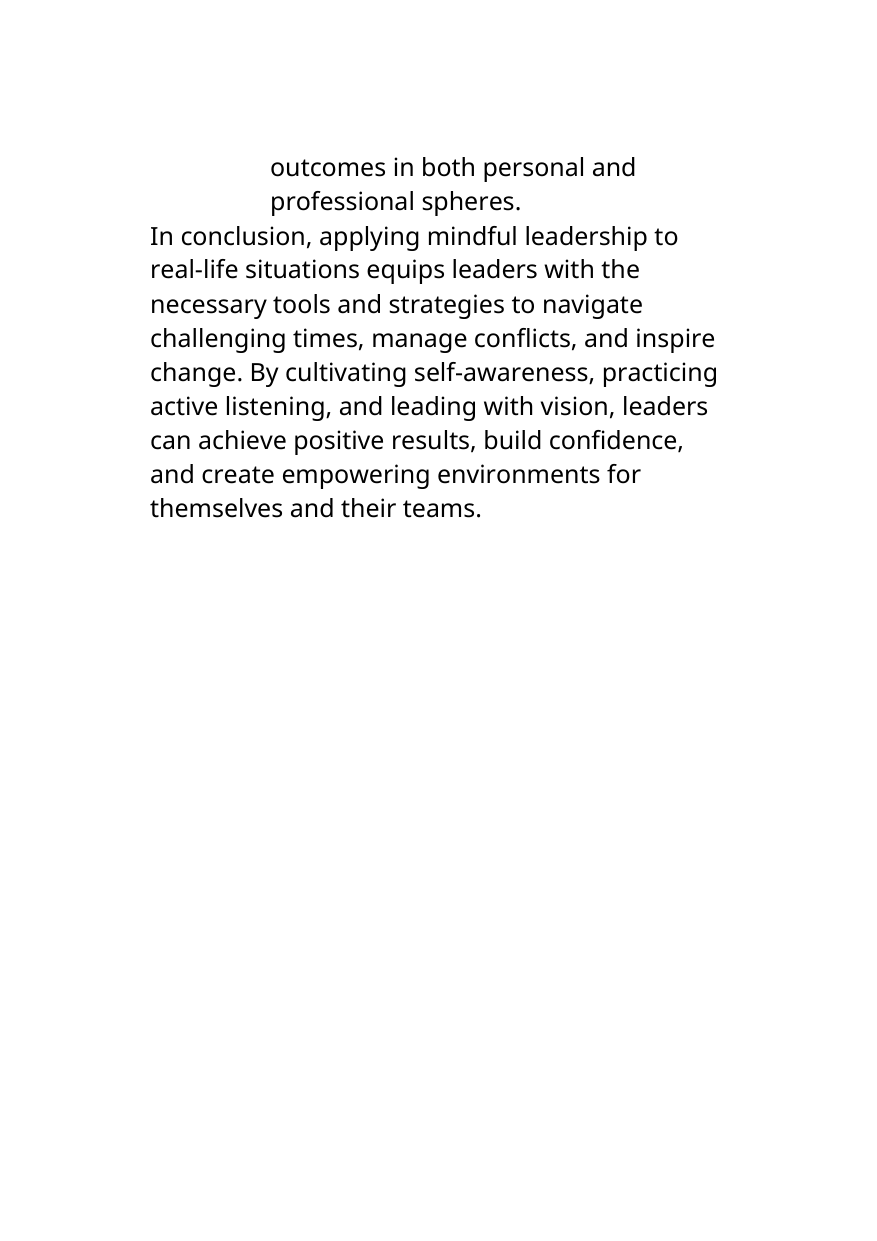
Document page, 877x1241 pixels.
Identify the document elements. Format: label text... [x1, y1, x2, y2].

text In conclusion, applying mindful leadership to real-life situations equips leaders with the necessary tools and strategies to navigate challenging times, manage conflicts, and inspire change. By cultivating self-awareness, practicing active listening, and leading with vision, leaders can achieve positive results, build confidence, and create empowering environments for themselves and their teams. [150, 218, 727, 525]
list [232, 150, 727, 218]
